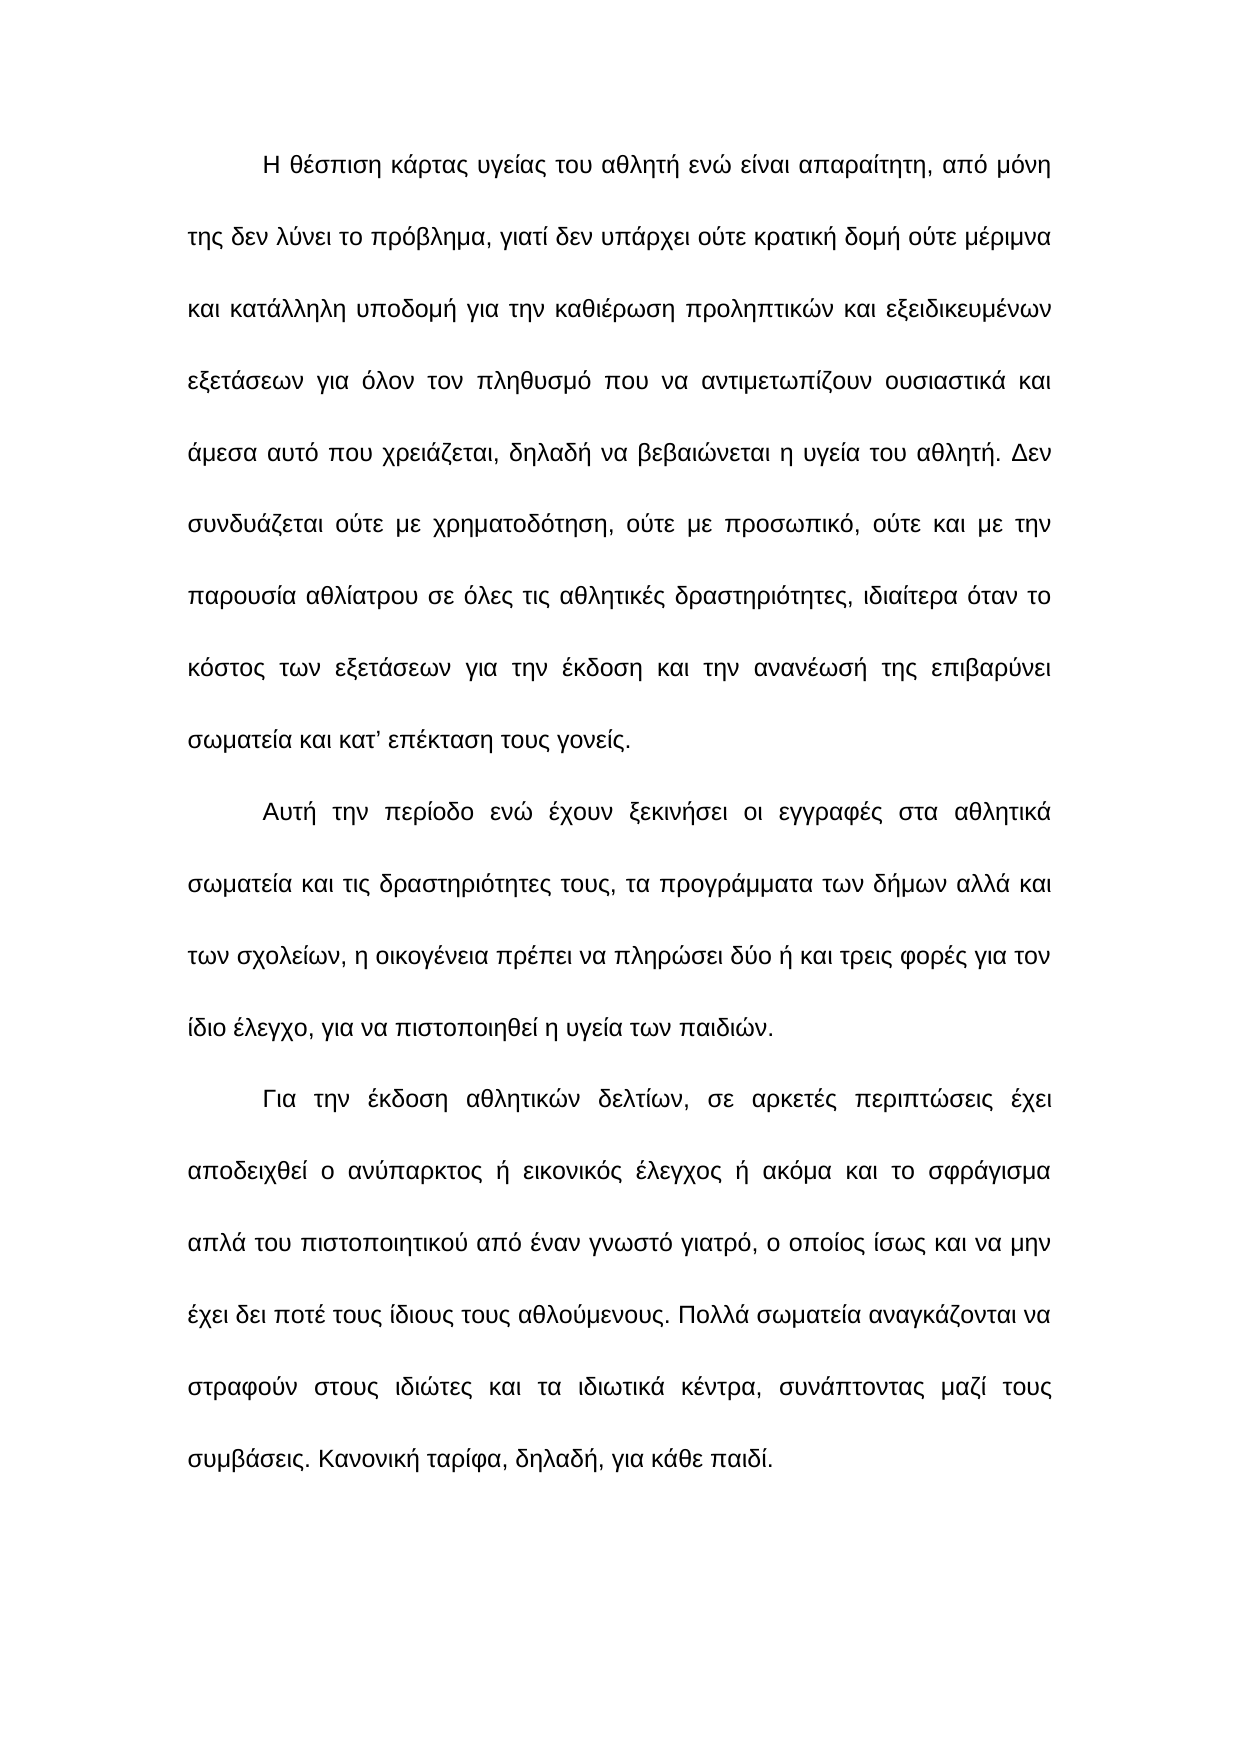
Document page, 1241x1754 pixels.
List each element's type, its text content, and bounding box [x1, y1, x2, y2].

text Η θέσπιση κάρτας υγείας του αθλητή ενώ είναι απαραίτητη, από μόνη της δεν λύνει το πρόβλημα, γιατί δεν υπάρχει ούτε κρατική δομή ούτε μέριμνα και κατάλληλη υποδομή για την καθιέρωση προληπτικών και εξειδικευμένων εξετάσεων για όλον τον πληθυσμό που να αντιμετωπίζουν ουσιαστικά και άμεσα αυτό που χρειάζεται, δηλαδή να βεβαιώνεται η υγεία του αθλητή. Δεν συνδυάζεται ούτε με χρηματοδότηση, ούτε με προσωπικό, ούτε και με την παρουσία αθλίατρου σε όλες τις αθλητικές δραστηριότητες, ιδιαίτερα όταν το κόστος των εξετάσεων για την έκδοση και την ανανέωσή της επιβαρύνει σωματεία και κατ’ επέκταση τους γονείς. [187, 150, 1053, 754]
text Για την έκδοση αθλητικών δελτίων, σε αρκετές περιπτώσεις έχει αποδειχθεί ο ανύπαρκτος ή εικονικός έλεγχος ή ακόμα και το σφράγισμα απλά του πιστοποιητικού από έναν γνωστό γιατρό, ο οποίος ίσως και να μην έχει δει ποτέ τους ίδιους τους αθλούμενους. Πολλά σωματεία αναγκάζονται να στραφούν στους ιδιώτες και τα ιδιωτικά κέντρα, συνάπτοντας μαζί τους συμβάσεις. Κανονική ταρίφα, δηλαδή, για κάθε παιδί. [187, 1084, 1053, 1472]
text Αυτή την περίοδο ενώ έχουν ξεκινήσει οι εγγραφές στα αθλητικά σωματεία και τις δραστηριότητες τους, τα προγράμματα των δήμων αλλά και των σχολείων, η οικογένεια πρέπει να πληρώσει δύο ή και τρεις φορές για τον ίδιο έλεγχο, για να πιστοποιηθεί η υγεία των παιδιών. [187, 797, 1053, 1041]
